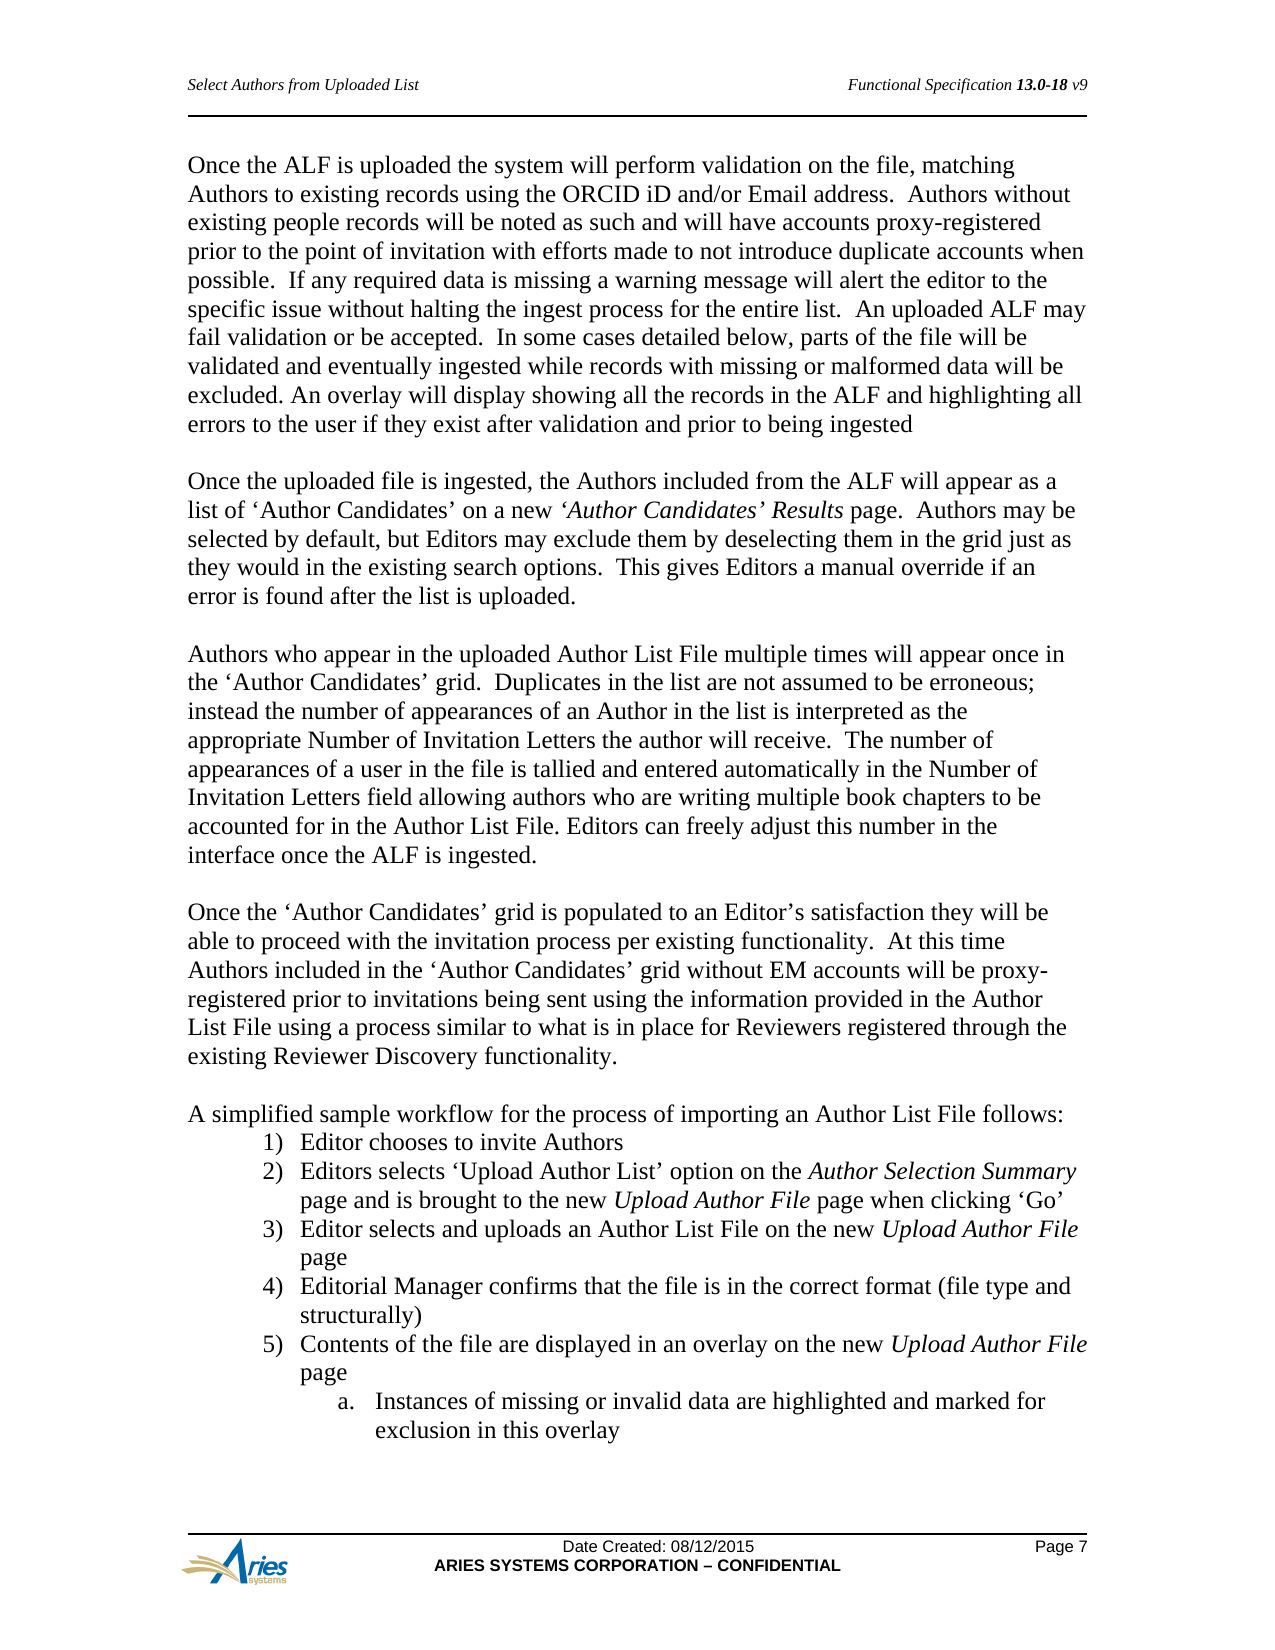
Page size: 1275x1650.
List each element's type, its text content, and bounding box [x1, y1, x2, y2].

list Instances of missing or invalid data are highlighted and marked for exclusion in this overlay [337, 1386, 1087, 1444]
list Editors selects ‘Upload Author List’ option on the Author Selection Summary page and is brought to the new Upload Author File page when clicking ‘Go’ [262, 1156, 1087, 1214]
list Contents of the file are displayed in an overlay on the new Upload Author File page [262, 1329, 1087, 1386]
text Once the uploaded file is ingested, the Authors included from the ALF will appear as a list of ‘Author Candidates’ on a new ‘Author Candidates’ Results page. Authors may be selected by default, but Editors may exclude them by deselecting them in the grid just as they would in the existing search options. This gives Editors a manual override if an error is found after the list is uploaded. [187, 466, 1087, 610]
text Once the ALF is uploaded the system will perform validation on the file, matching Authors to existing records using the ORCID iD and/or Email address. Authors without existing people records will be noted as such and will have accounts proxy-registered prior to the point of invitation with efforts made to not introduce duplicate accounts when possible. If any required data is missing a warning message will alert the editor to the specific issue without halting the ingest process for the entire list. An uploaded ALF may fail validation or be accepted. In some cases detailed below, parts of the file will be validated and eventually ingested while records with missing or malformed data will be excluded. An overlay will display showing all the records in the ALF and highlighting all errors to the user if they exist after validation and prior to being ingested [187, 150, 1087, 437]
list Editorial Manager confirms that the file is in the correct format (file type and structurally) [262, 1271, 1087, 1329]
list Editor selects and uploads an Author List File on the new Upload Author File page [262, 1214, 1087, 1271]
text Authors who appear in the uploaded Author List File multiple times will appear once in the ‘Author Candidates’ grid. Duplicates in the list are not assumed to be erroneous; instead the number of appearances of an Author in the list is interpreted as the appropriate Number of Invitation Letters the author will receive. The number of appearances of a user in the file is tallied and entered automatically in the Number of Invitation Letters field allowing authors who are writing multiple book chapters to be accounted for in the Author List File. Editors can freely adjust this number in the interface once the ALF is ingested. [187, 639, 1087, 869]
text A simplified sample workflow for the process of importing an Author List File follows: [187, 1099, 1087, 1127]
list Editor chooses to invite Authors [262, 1127, 1087, 1156]
text Once the ‘Author Candidates’ grid is populated to an Editor’s satisfaction they will be able to proceed with the invitation process per existing functionality. At this time Authors included in the ‘Author Candidates’ grid without EM accounts will be proxy-registered prior to invitations being sent using the information provided in the Author List File using a process similar to what is in place for Reviewers registered through the existing Reviewer Discovery functionality. [187, 897, 1087, 1070]
picture [181, 1538, 288, 1585]
